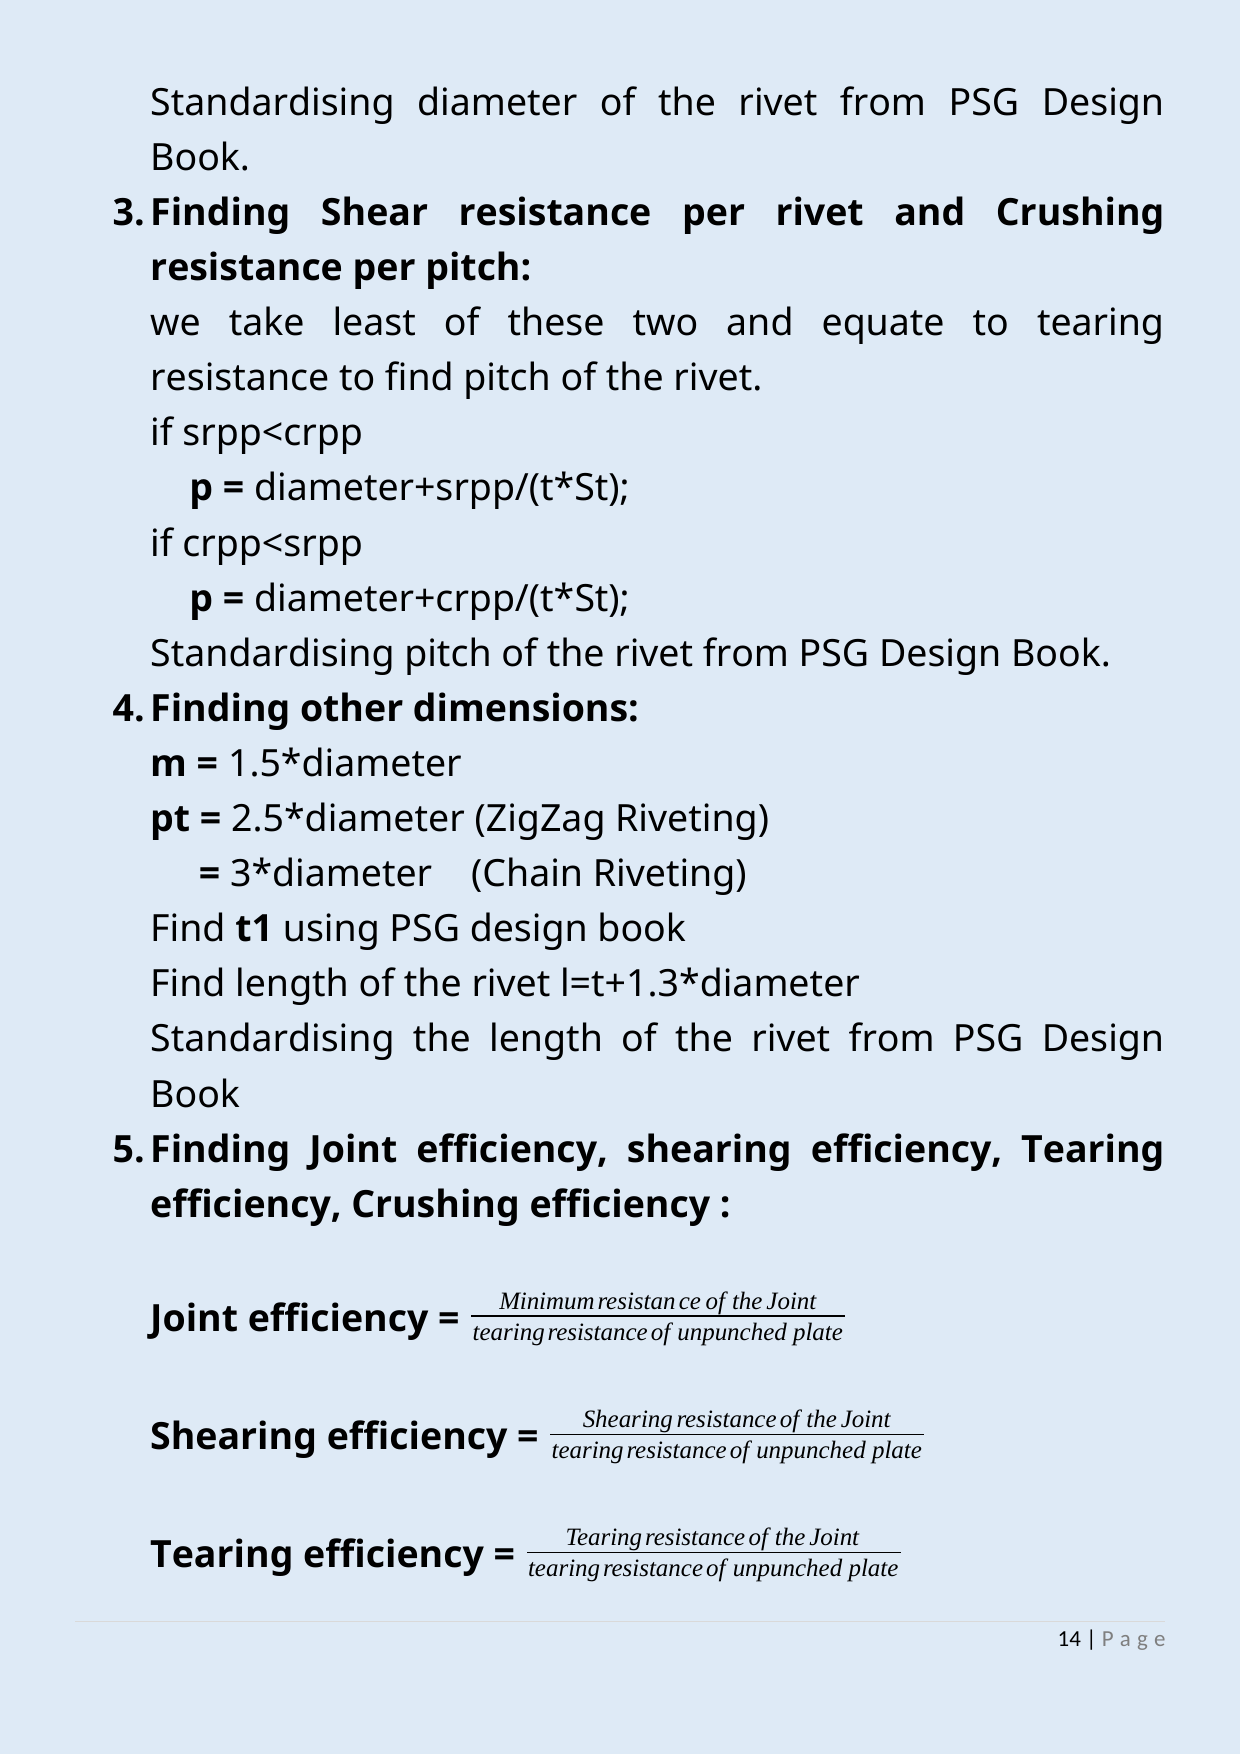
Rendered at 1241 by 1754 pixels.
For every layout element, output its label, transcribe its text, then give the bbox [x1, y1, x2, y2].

list p = diameter+crpp/(t*St); [150, 571, 1165, 622]
list Standardising diameter of the rivet from PSG Design Book. [150, 75, 1165, 181]
list = 3*diameter (Chain Riveting) [150, 846, 1165, 897]
list Standardising the length of the rivet from PSG Design Book [150, 1012, 1165, 1118]
list if srpp<crpp [150, 406, 1165, 457]
list Joint efficiency = [150, 1287, 1165, 1346]
list m = 1.5*diameter [150, 736, 1165, 787]
list Standardising pitch of the rivet from PSG Design Book. [150, 626, 1165, 677]
list Finding other dimensions: [112, 681, 1165, 732]
list Shearing efficiency = [150, 1405, 1165, 1464]
list Tearing efficiency = [150, 1523, 1165, 1582]
list Find t1 using PSG design book [150, 902, 1165, 953]
list if crpp<srpp [150, 516, 1165, 567]
list Finding Joint efficiency, shearing efficiency, Tearing efficiency, Crushing efficiency : [112, 1122, 1165, 1228]
list Find length of the rivet l=t+1.3*diameter [150, 957, 1165, 1008]
list p = diameter+srpp/(t*St); [150, 461, 1165, 512]
list pt = 2.5*diameter (ZigZag Riveting) [150, 791, 1165, 842]
list Finding Shear resistance per rivet and Crushing resistance per pitch: [112, 185, 1165, 291]
list we take least of these two and equate to tearing resistance to find pitch of the rivet. [150, 295, 1165, 402]
